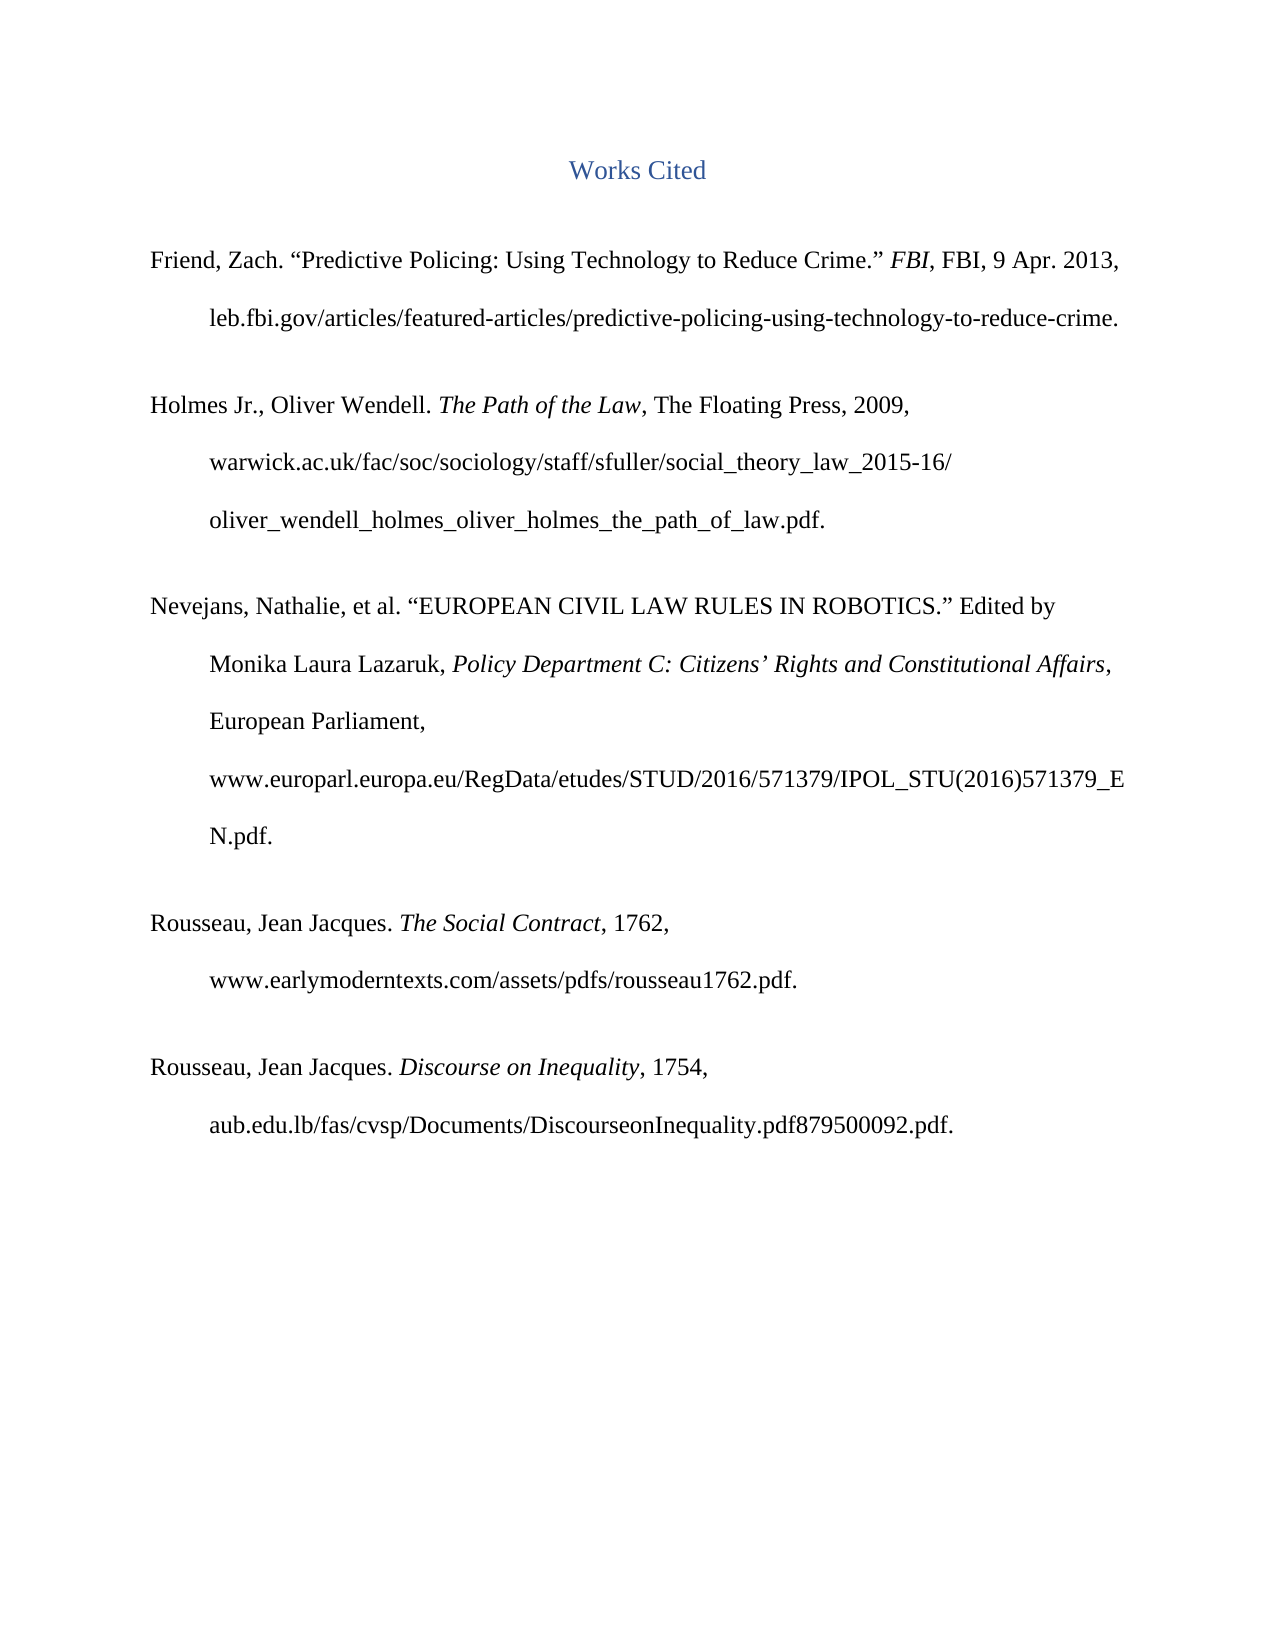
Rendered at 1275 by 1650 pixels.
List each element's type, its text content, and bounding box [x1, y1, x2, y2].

text Rousseau, Jean Jacques. The Social Contract, 1762, www.earlymoderntexts.com/assets/pdfs/rousseau1762.pdf. [150, 908, 1125, 994]
subtitle Works Cited [150, 154, 1125, 185]
text Friend, Zach. “Predictive Policing: Using Technology to Reduce Crime.” FBI, FBI, 9 Apr. 2013, leb.fbi.gov/articles/featured-articles/predictive-policing-using-technology-to-reduce-crime. [150, 246, 1125, 332]
text Holmes Jr., Oliver Wendell. The Path of the Law, The Floating Press, 2009, warwick.ac.uk/fac/soc/sociology/staff/sfuller/social_theory_law_2015-16/oliver_wendell_holmes_oliver_holmes_the_path_of_law.pdf. [150, 390, 1125, 533]
text Nevejans, Nathalie, et al. “EUROPEAN CIVIL LAW RULES IN ROBOTICS.” Edited by Monika Laura Lazaruk, Policy Department C: Citizens’ Rights and Constitutional Affairs, European Parliament, www.europarl.europa.eu/RegData/etudes/STUD/2016/571379/IPOL_STU(2016)571379_EN.pdf. [150, 591, 1125, 850]
text Rousseau, Jean Jacques. Discourse on Inequality, 1754, aub.edu.lb/fas/cvsp/Documents/DiscourseonInequality.pdf879500092.pdf. [150, 1052, 1125, 1138]
